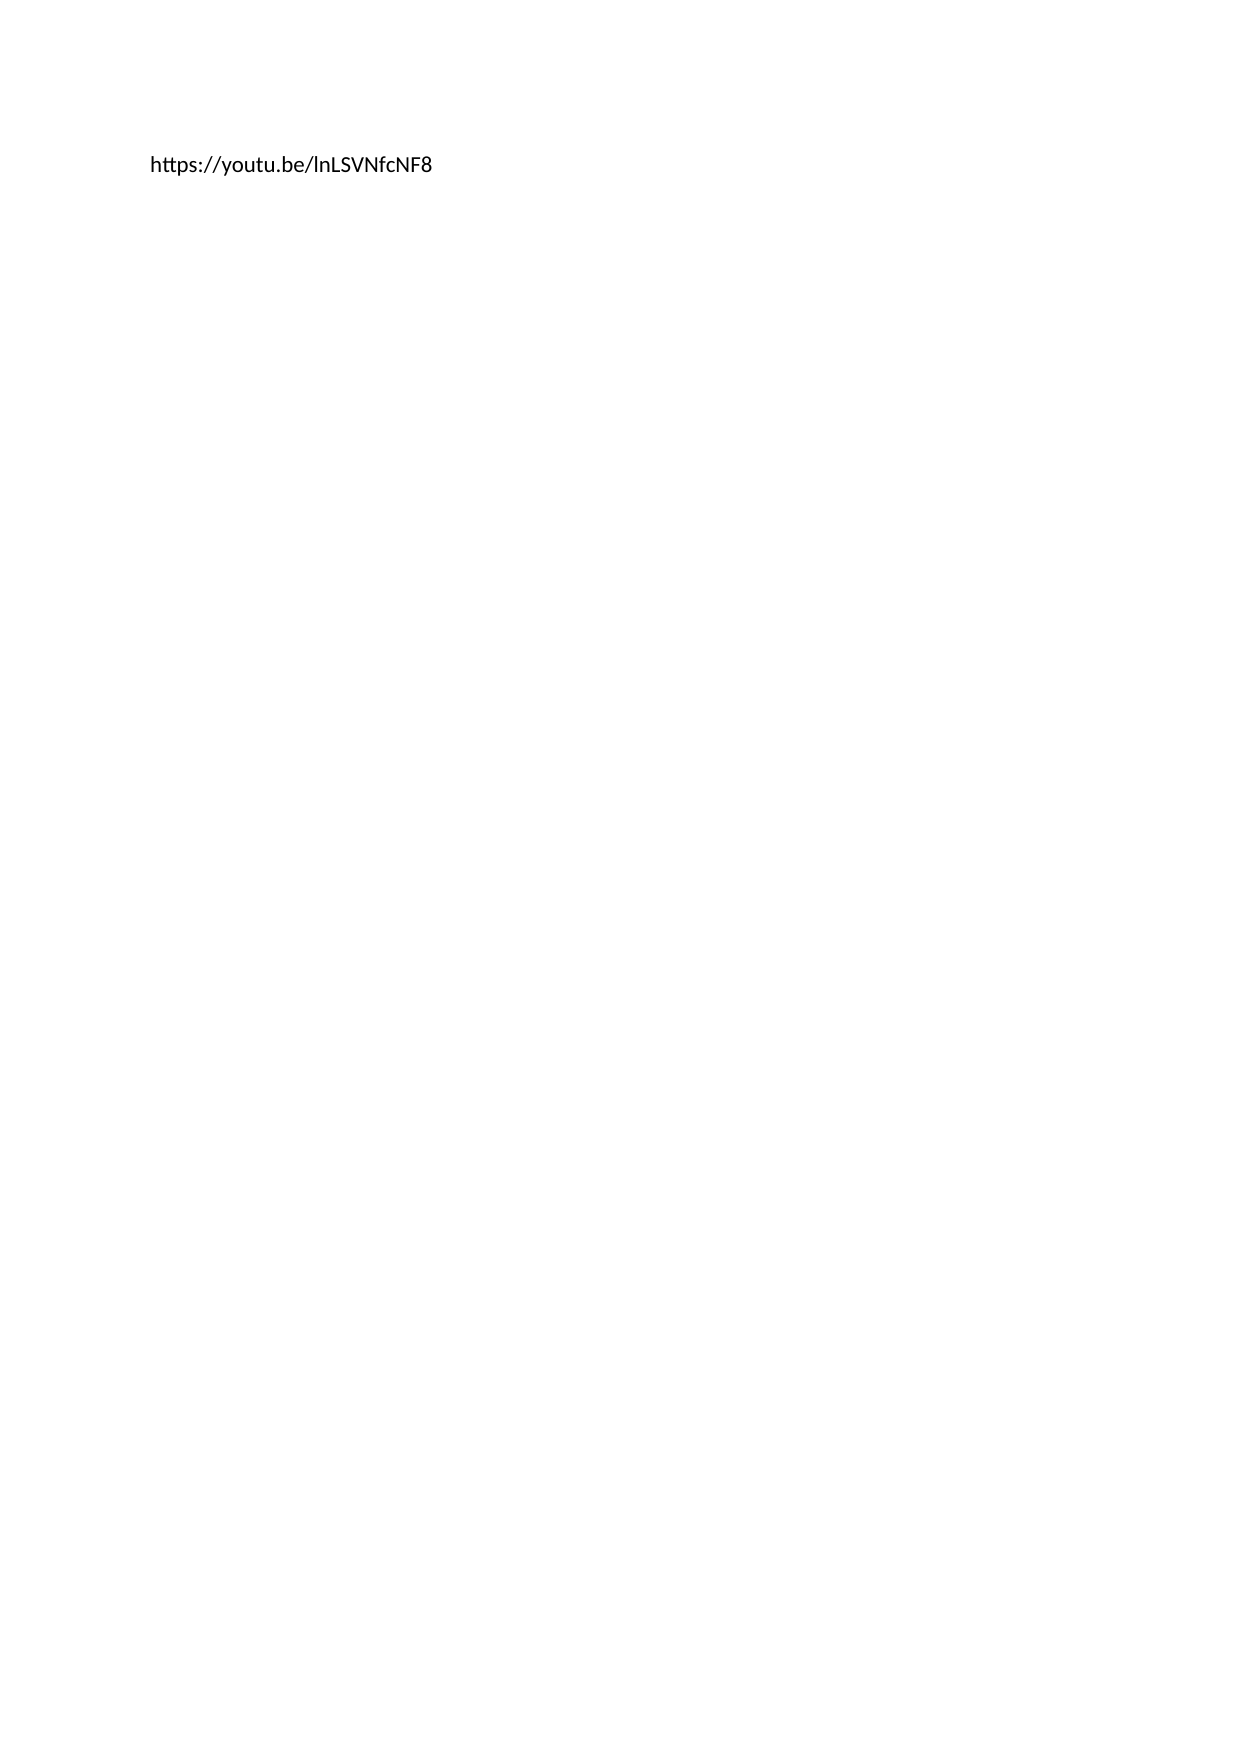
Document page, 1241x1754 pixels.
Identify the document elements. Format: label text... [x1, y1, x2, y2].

text https://youtu.be/lnLSVNfcNF8 [150, 150, 1090, 178]
